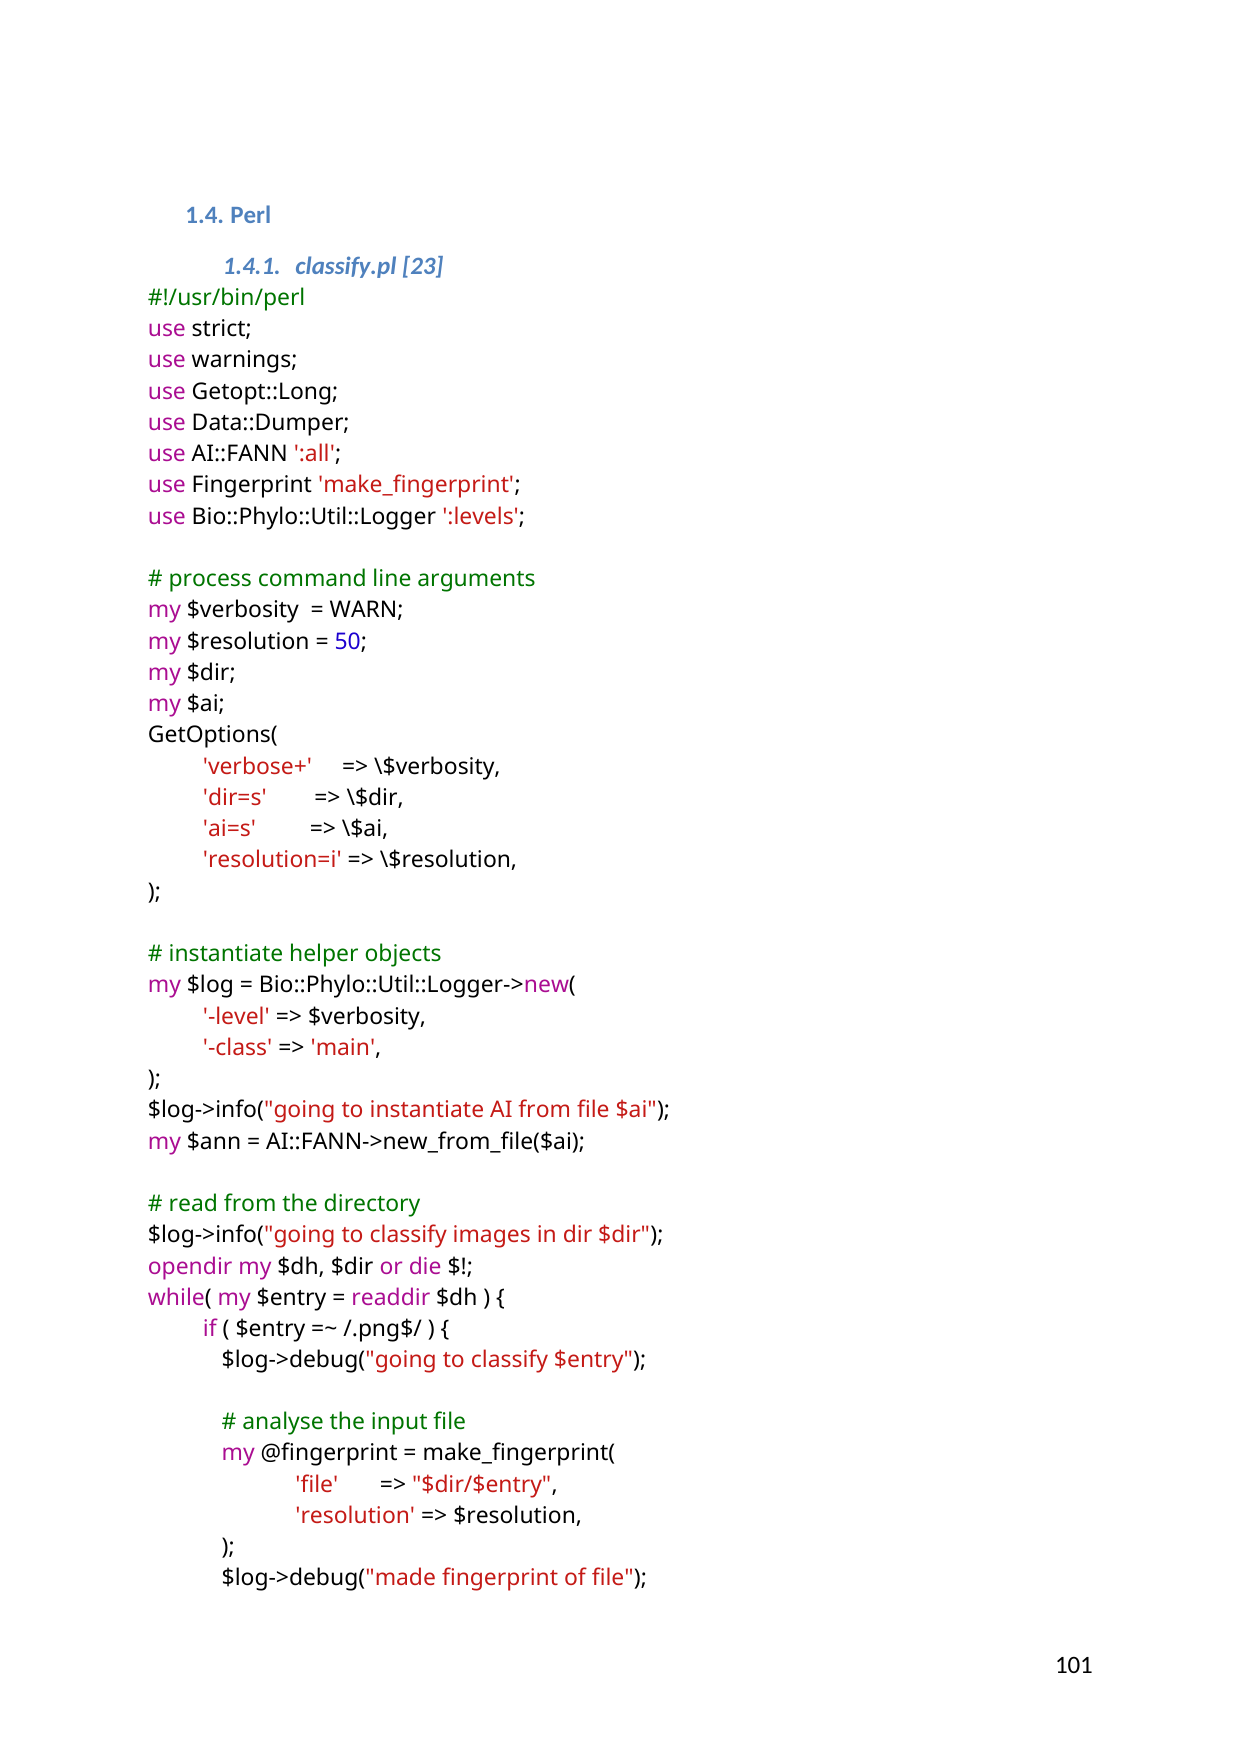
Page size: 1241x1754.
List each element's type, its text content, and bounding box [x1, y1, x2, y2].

text my $ai; [148, 687, 1093, 718]
text 'dir=s' => \$dir, [148, 781, 1093, 812]
text opendir my $dh, $dir or die $!; [148, 1249, 1093, 1281]
text ); [148, 1062, 1093, 1093]
text ); [148, 874, 1093, 906]
text $log->info("going to instantiate AI from file $ai"); [148, 1093, 1093, 1124]
text '-level' => $verbosity, [148, 999, 1093, 1031]
text use AI::FANN ':all'; [148, 437, 1093, 468]
text $log->debug("made fingerprint of file"); [148, 1561, 1093, 1593]
text $log->debug("going to classify $entry"); [148, 1343, 1093, 1374]
text # instantiate helper objects [148, 937, 1093, 968]
text # process command line arguments [148, 562, 1093, 593]
text my @fingerprint = make_fingerprint( [148, 1436, 1093, 1468]
text 'file' => "$dir/$entry", [148, 1468, 1093, 1499]
text use Bio::Phylo::Util::Logger ':levels'; [148, 499, 1093, 531]
text '-class' => 'main', [148, 1031, 1093, 1062]
text 'verbose+' => \$verbosity, [148, 749, 1093, 781]
text while( my $entry = readdir $dh ) { [148, 1281, 1093, 1312]
text 'resolution' => $resolution, [148, 1499, 1093, 1530]
text my $dir; [148, 656, 1093, 687]
text my $log = Bio::Phylo::Util::Logger->new( [148, 968, 1093, 999]
subtitle Perl [185, 199, 1093, 229]
text 'ai=s' => \$ai, [148, 812, 1093, 843]
text GetOptions( [148, 718, 1093, 749]
text use strict; [148, 312, 1093, 343]
text ); [148, 1530, 1093, 1561]
text my $verbosity = WARN; [148, 593, 1093, 624]
text use Data::Dumper; [148, 406, 1093, 437]
text # analyse the input file [148, 1405, 1093, 1436]
text use Getopt::Long; [148, 374, 1093, 406]
text if ( $entry =~ /.png$/ ) { [148, 1312, 1093, 1343]
text use Fingerprint 'make_fingerprint'; [148, 468, 1093, 499]
text my $resolution = 50; [148, 624, 1093, 656]
text my $ann = AI::FANN->new_from_file($ai); [148, 1124, 1093, 1156]
subtitle classify.pl [23] [223, 250, 1093, 281]
text #!/usr/bin/perl [148, 281, 1093, 312]
text $log->info("going to classify images in dir $dir"); [148, 1218, 1093, 1249]
text use warnings; [148, 343, 1093, 374]
text # read from the directory [148, 1187, 1093, 1218]
text 'resolution=i' => \$resolution, [148, 843, 1093, 874]
